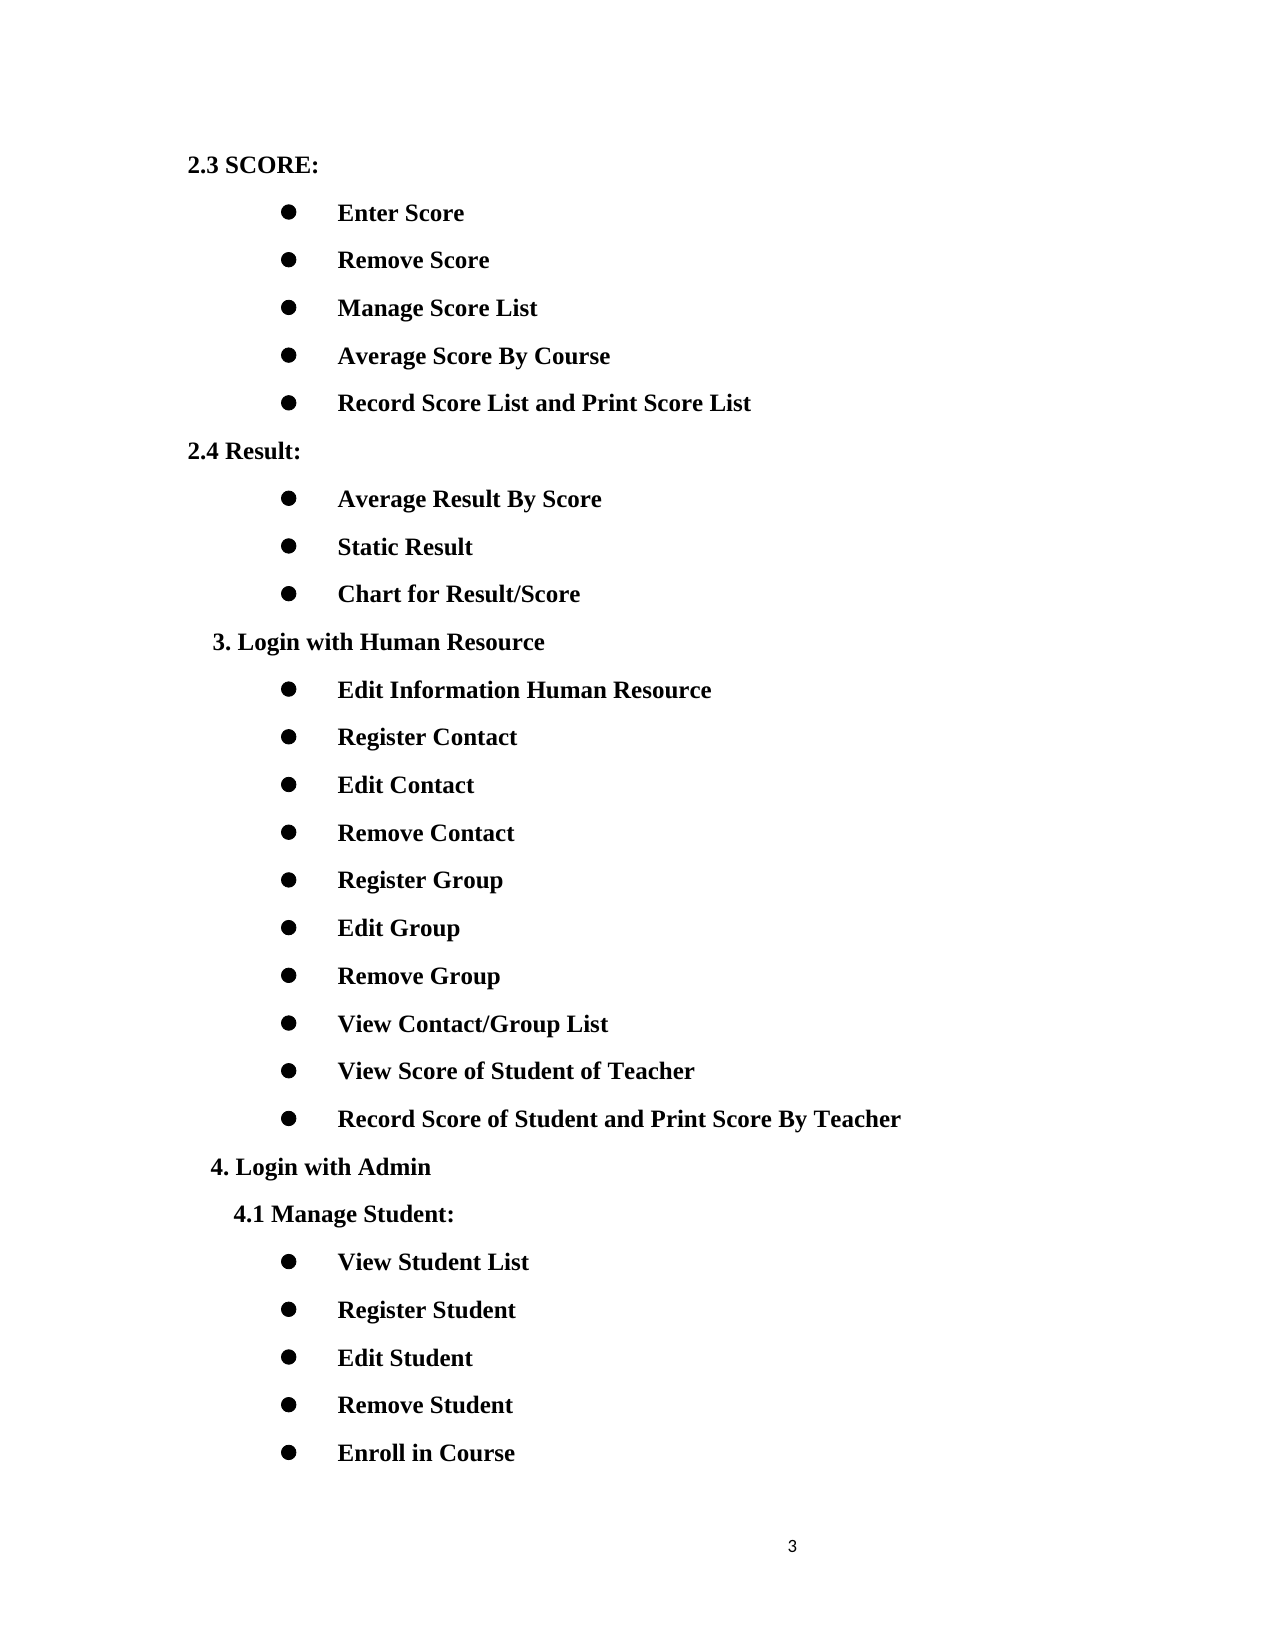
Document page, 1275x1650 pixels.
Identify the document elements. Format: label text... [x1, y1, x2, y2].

list Edit Group [231, 913, 1150, 942]
list Average Score By Course [231, 341, 1150, 369]
list Enroll in Course [231, 1438, 1150, 1467]
list Record Score of Student and Print Score By Teacher [231, 1104, 1150, 1133]
list 2.4 Result: [187, 436, 1150, 465]
list Register Contact [231, 722, 1150, 751]
list Remove Group [231, 961, 1150, 990]
list Average Result By Score [231, 484, 1150, 513]
list Remove Score [231, 245, 1150, 274]
list Remove Contact [231, 818, 1150, 847]
list Enter Score [231, 198, 1150, 226]
list Manage Score List [231, 293, 1150, 322]
list View Score of Student of Teacher [231, 1056, 1150, 1085]
list Remove Student [231, 1390, 1150, 1419]
list Register Group [231, 866, 1150, 894]
list Edit Contact [231, 770, 1150, 799]
list Manage Student: [187, 1199, 1150, 1228]
list Edit Student [231, 1343, 1150, 1371]
list Login with Admin [187, 1152, 1150, 1181]
list Edit Information Human Resource [231, 675, 1150, 703]
list Static Result [231, 532, 1150, 560]
list 2.3 SCORE: [187, 150, 1150, 179]
list View Student List [231, 1247, 1150, 1276]
list Login with Human Resource [187, 627, 1150, 656]
list Register Student [231, 1295, 1150, 1324]
list Chart for Result/Score [231, 579, 1150, 608]
list Record Score List and Print Score List [231, 388, 1150, 417]
list View Contact/Group List [231, 1009, 1150, 1037]
